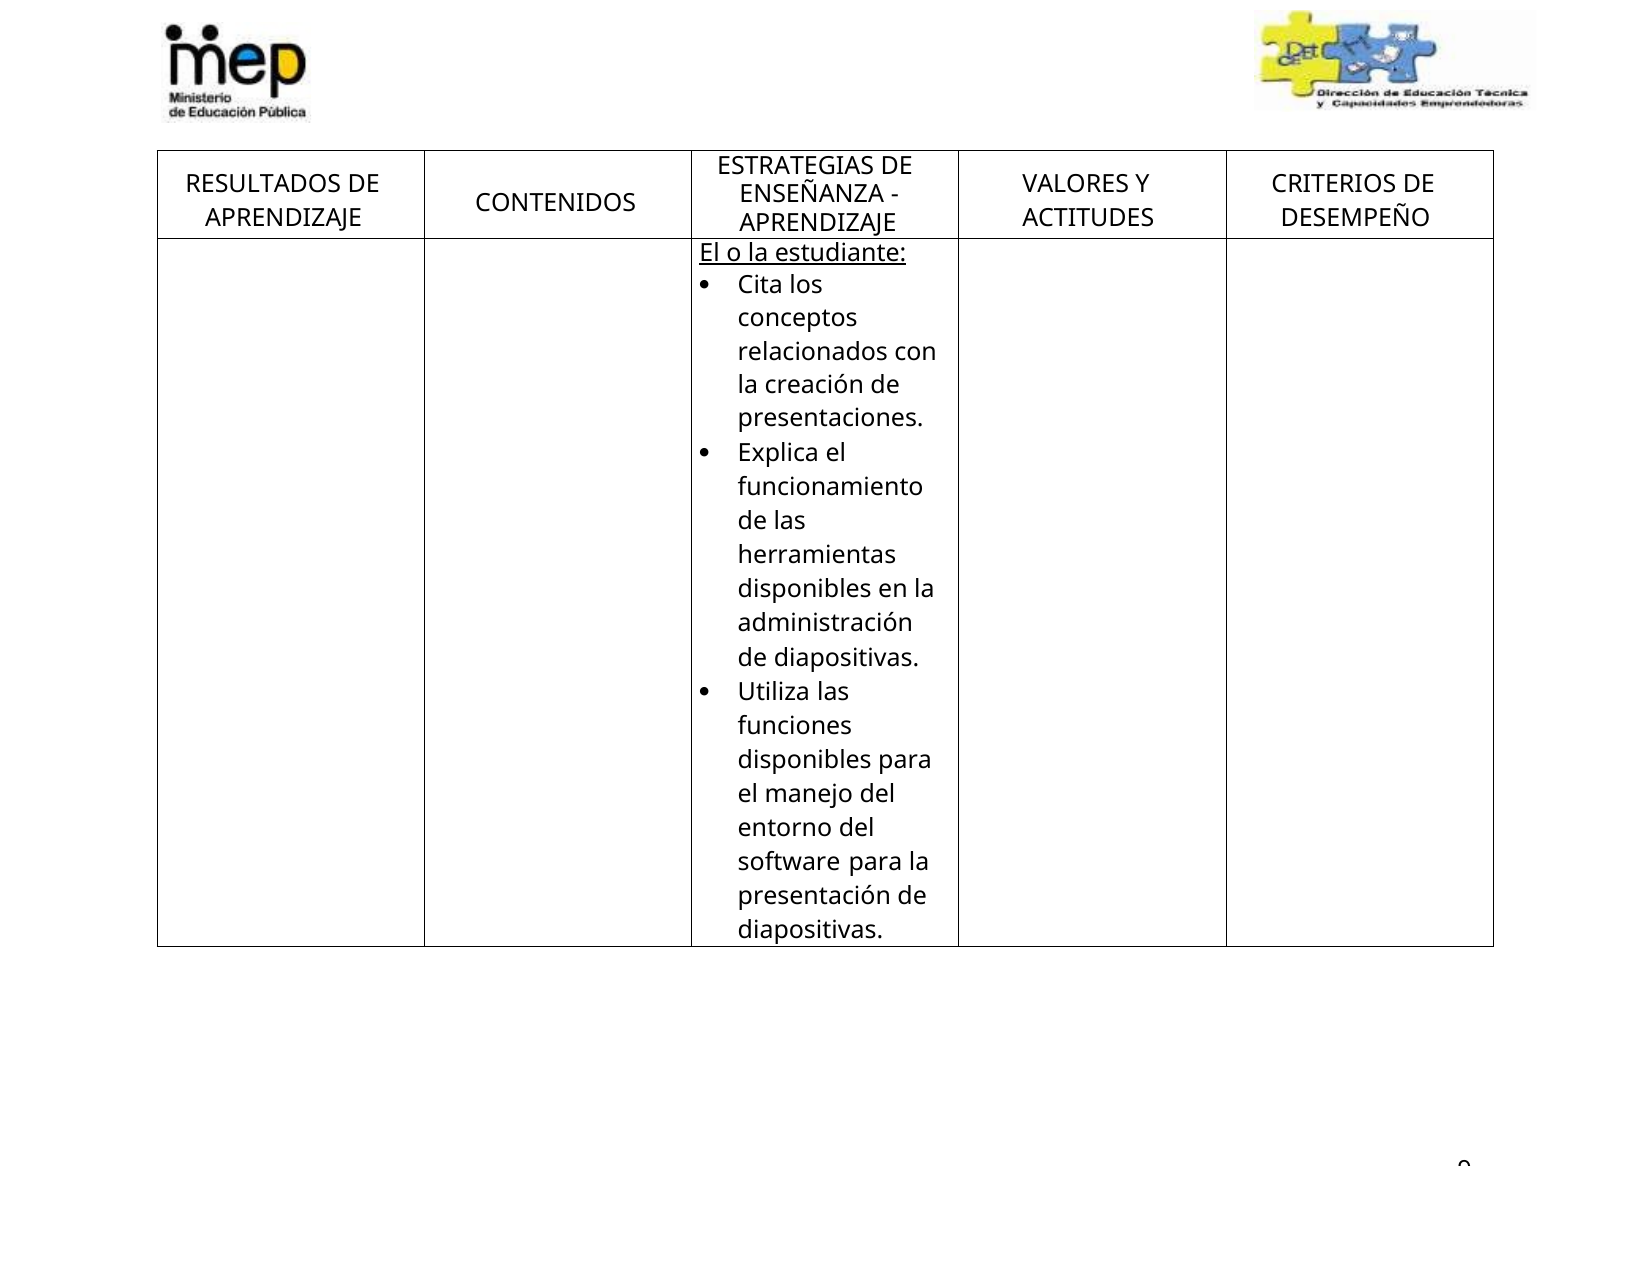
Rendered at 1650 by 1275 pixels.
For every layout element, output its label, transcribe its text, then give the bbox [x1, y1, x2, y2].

table_cell [158, 239, 424, 946]
table_cell El o la estudiante: Cita los conceptos relacionados con la creación de presentaciones. Explica el funcionamiento de las herramientas disponibles en la administración de diapositivas. Utiliza las funciones disponibles para el manejo del entorno del software para la presentación de diapositivas. [692, 239, 958, 946]
table_cell [425, 239, 691, 946]
table_header RESULTADOS DE APRENDIZAJE [158, 151, 424, 237]
table_header CONTENIDOS [425, 151, 691, 237]
picture [160, 22, 312, 123]
table_header ESTRATEGIAS DE ENSEÑANZA - APRENDIZAJE [692, 151, 958, 237]
table_cell [959, 239, 1226, 946]
table_header CRITERIOS DE DESEMPEÑO [1227, 151, 1493, 237]
table_cell [1227, 239, 1493, 946]
picture [1254, 10, 1537, 112]
table_header VALORES Y ACTITUDES [959, 151, 1226, 237]
